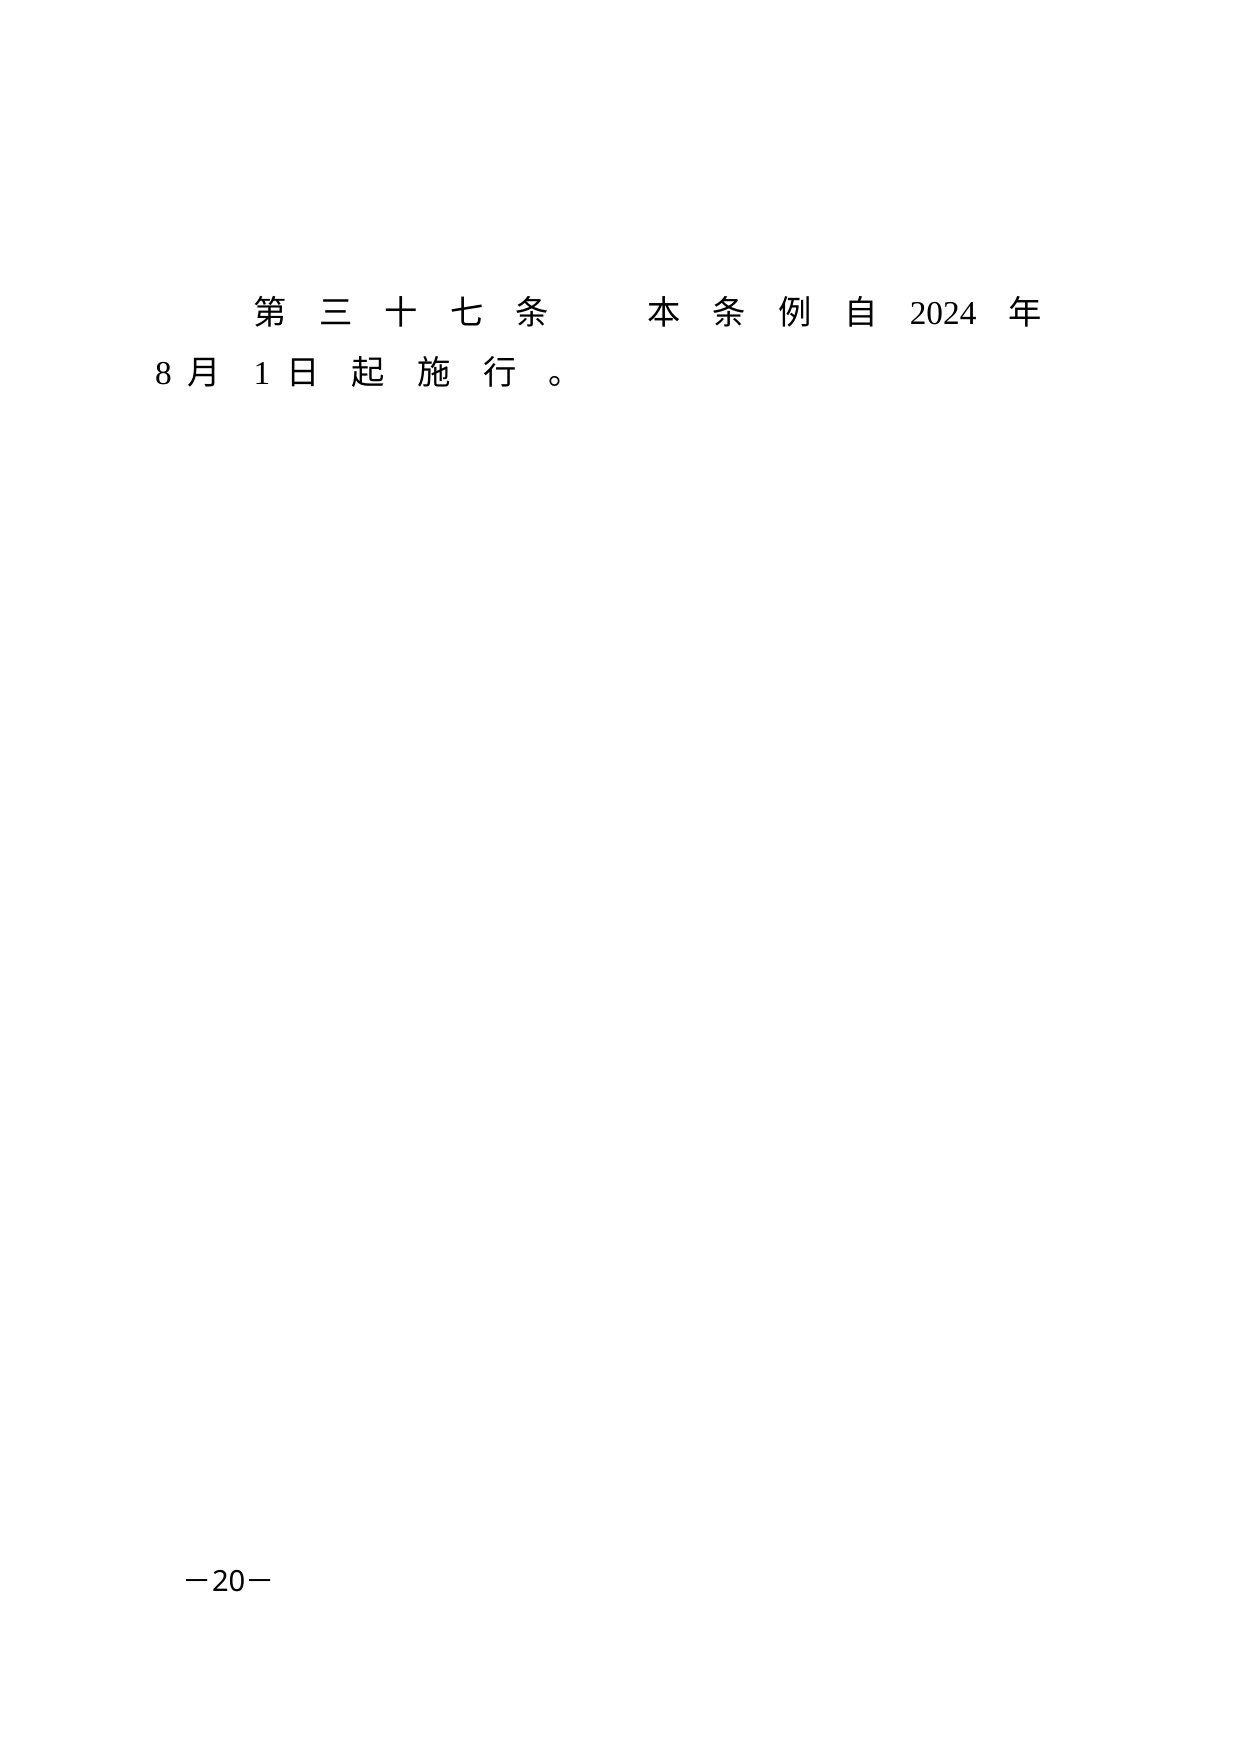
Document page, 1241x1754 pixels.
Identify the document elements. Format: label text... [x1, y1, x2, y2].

text 第三十七条 本条例自2024年8月1日起施行。 [155, 280, 1073, 400]
